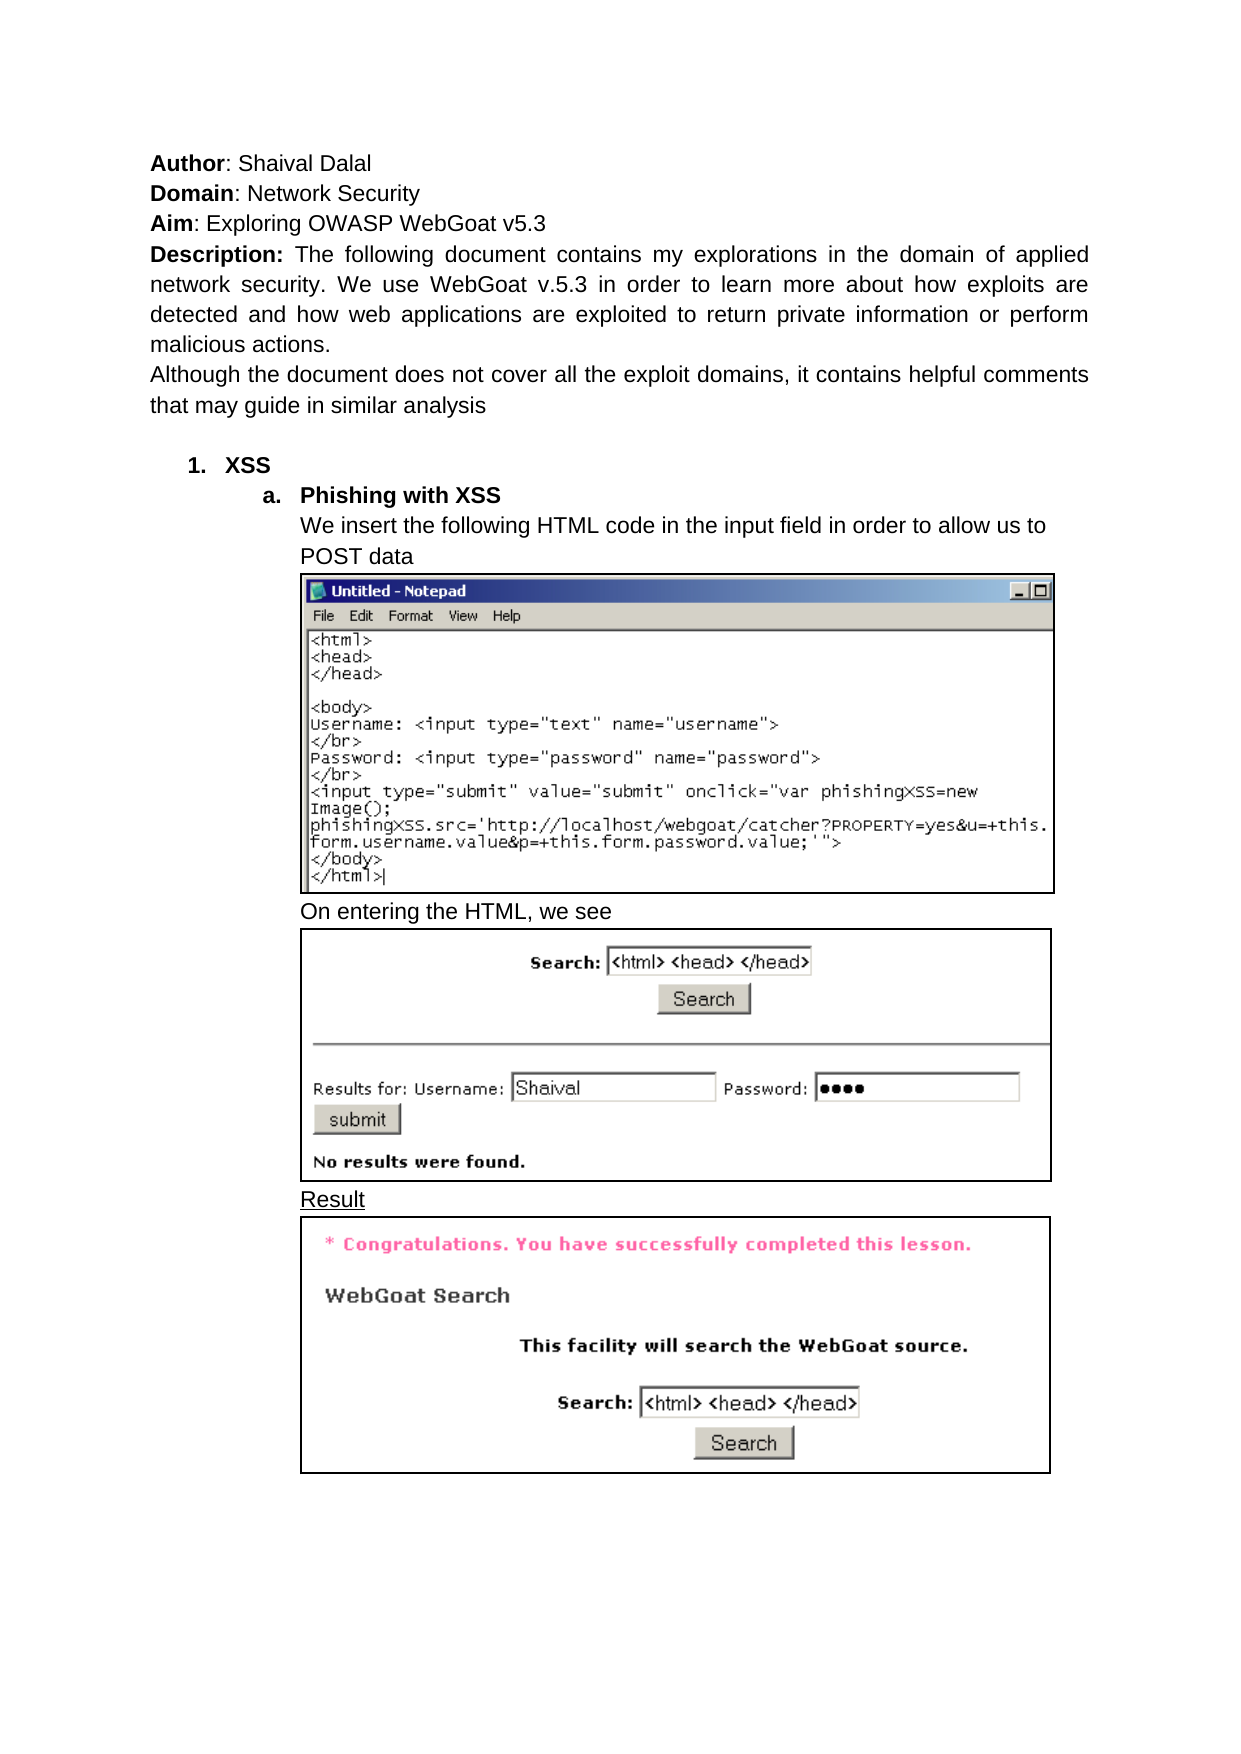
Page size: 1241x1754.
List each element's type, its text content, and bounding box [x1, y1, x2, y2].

picture [302, 575, 1053, 892]
text We insert the following HTML code in the input field in order to allow us to POST data [300, 512, 1090, 569]
text Although the document does not cover all the exploit domains, it contains helpful comments that may guide in similar analysis [150, 361, 1090, 418]
picture [302, 930, 1050, 1180]
text Domain: Network Security [150, 180, 1090, 207]
picture [302, 1218, 1049, 1472]
list XSS [187, 452, 1090, 478]
text Result [300, 1186, 1090, 1212]
text Author: Shaival Dalal [150, 150, 1090, 176]
text Aim: Exploring OWASP WebGoat v5.3 [150, 210, 1090, 237]
text On entering the HTML, we see [300, 898, 1090, 924]
text Description: The following document contains my explorations in the domain of applied network security. We use WebGoat v.5.3 in order to learn more about how exploits are detected and how web applications are exploited to return private information or perform malicious actions. [150, 241, 1090, 358]
list Phishing with XSS [262, 482, 1090, 509]
